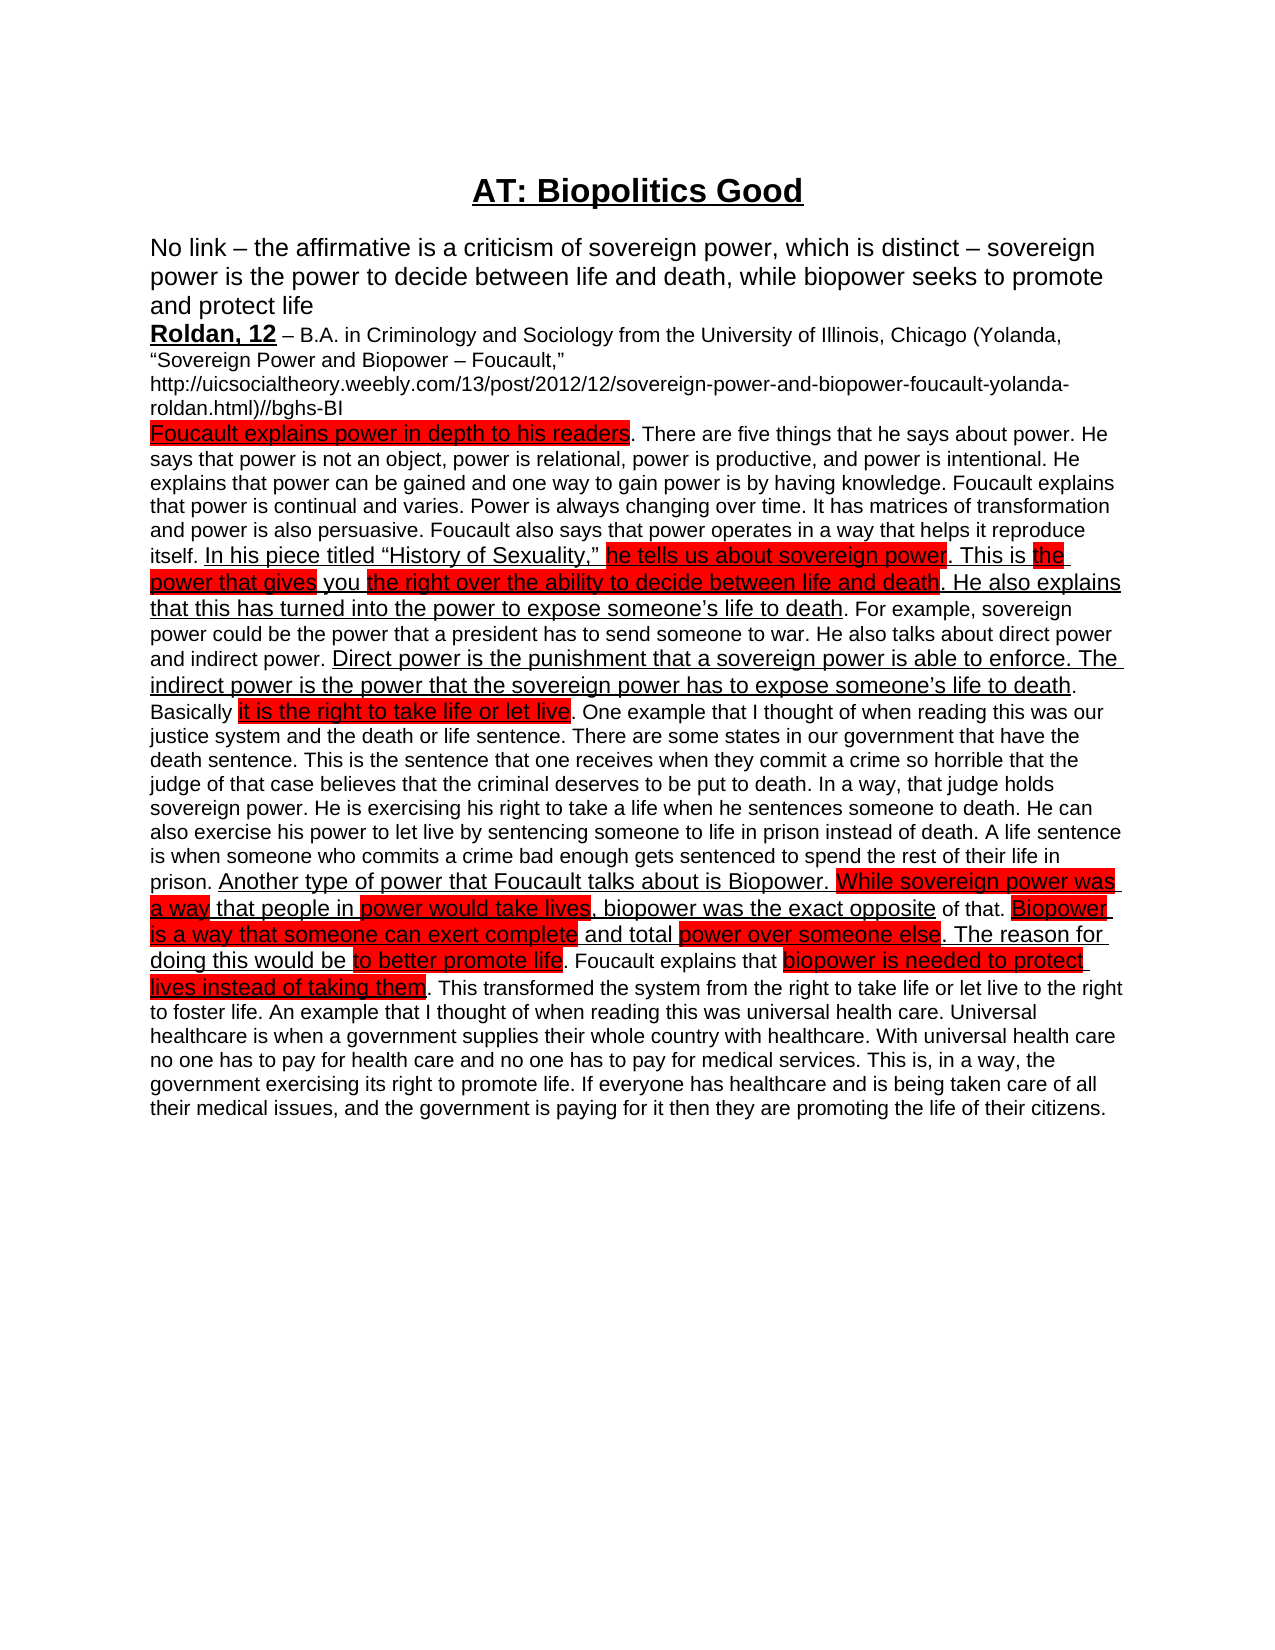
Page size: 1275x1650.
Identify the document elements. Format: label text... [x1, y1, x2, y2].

subtitle AT: Biopolitics Good [150, 171, 1125, 209]
text No link – the affirmative is a criticism of sovereign power, which is distinct – sovereign power is the power to decide between life and death, while biopower seeks to promote and protect life [150, 233, 1125, 319]
text Foucault explains power in depth to his readers. There are five things that he says about power. He says that power is not an object, power is relational, power is productive, and power is intentional. He explains that power can be gained and one way to gain power is by having knowledge. Foucault explains that power is continual and varies. Power is always changing over time. It has matrices of transformation and power is also persuasive. Foucault also says that power operates in a way that helps it reproduce itself. In his piece titled “History of Sexuality,” he tells us about sovereign power. This is the power that gives you the right over the ability to decide between life and death. He also explains that this has turned into the power to expose someone’s life to death. For example, sovereign power could be the power that a president has to send someone to war. He also talks about direct power and indirect power. Direct power is the punishment that a sovereign power is able to enforce. The indirect power is the power that the sovereign power has to expose someone’s life to death. Basically it is the right to take life or let live. One example that I thought of when reading this was our justice system and the death or life sentence. There are some states in our government that have the death sentence. This is the sentence that one receives when they commit a crime so horrible that the judge of that case believes that the criminal deserves to be put to death. In a way, that judge holds sovereign power. He is exercising his right to take a life when he sentences someone to death. He can also exercise his power to let live by sentencing someone to life in prison instead of death. A life sentence is when someone who commits a crime bad enough gets sentenced to spend the rest of their life in prison. Another type of power that Foucault talks about is Biopower. While sovereign power was a way that people in power would take lives, biopower was the exact opposite of that. Biopower is a way that someone can exert complete and total power over someone else. The reason for doing this would be to better promote life. Foucault explains that biopower is needed to protect lives instead of taking them. This transformed the system from the right to take life or let live to the right to foster life. An example that I thought of when reading this was universal health care. Universal healthcare is when a government supplies their whole country with healthcare. With universal health care no one has to pay for health care and no one has to pay for medical services. This is, in a way, the government exercising its right to promote life. If everyone has healthcare and is being taken care of all their medical issues, and the government is paying for it then they are promoting the life of their citizens. [150, 420, 1125, 1120]
text Roldan, 12 – B.A. in Criminology and Sociology from the University of Illinois, Chicago (Yolanda, “Sovereign Power and Biopower – Foucault,” http://uicsocialtheory.weebly.com/13/post/2012/12/sovereign-power-and-biopower-foucault-yolanda-roldan.html)//bghs-BI [150, 319, 1125, 420]
